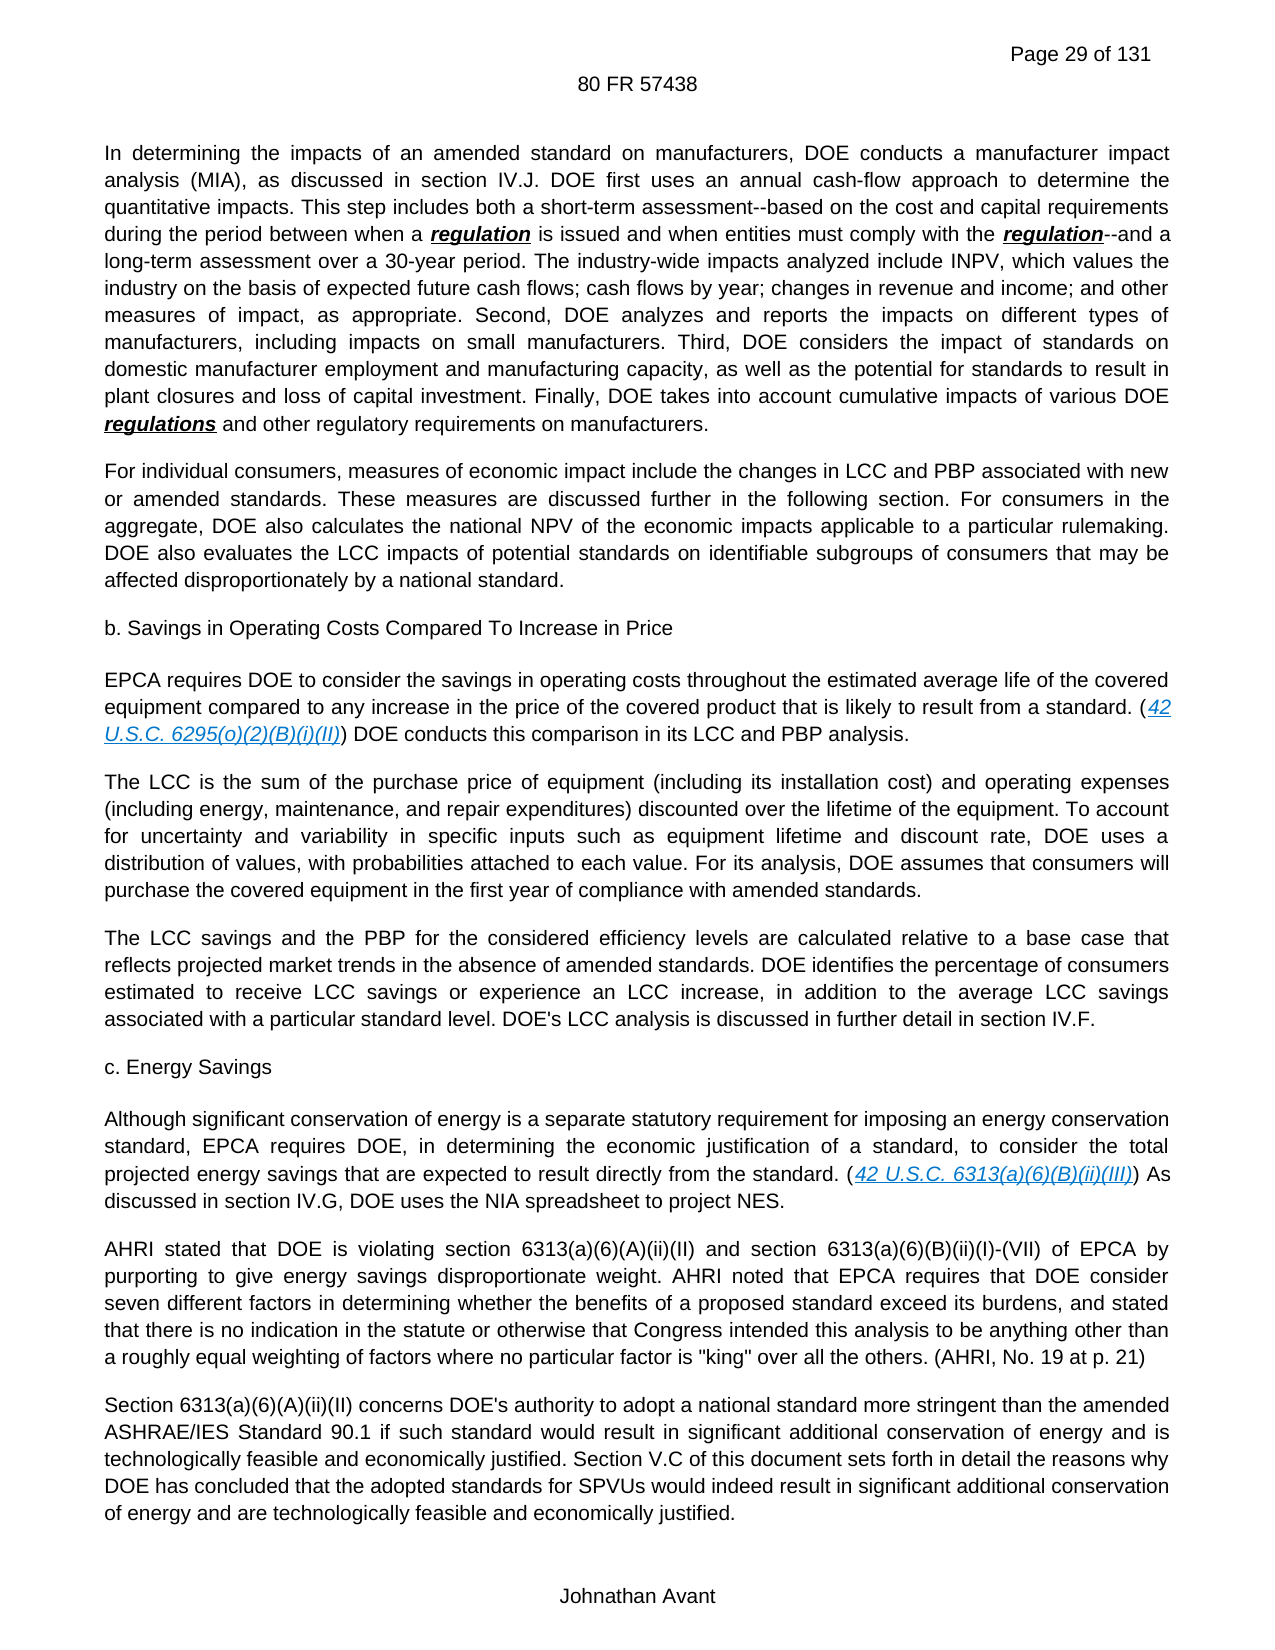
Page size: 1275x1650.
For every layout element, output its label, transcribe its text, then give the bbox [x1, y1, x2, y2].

text AHRI stated that DOE is violating section 6313(a)(6)(A)(ii)(II) and section 6313(a)(6)(B)(ii)(I)-(VII) of EPCA by purporting to give energy savings disproportionate weight. AHRI noted that EPCA requires that DOE consider seven different factors in determining whether the benefits of a proposed standard exceed its burdens, and stated that there is no indication in the statute or otherwise that Congress intended this analysis to be anything other than a roughly equal weighting of factors where no particular factor is "king" over all the others. (AHRI, No. 19 at p. 21) [104, 1233, 1171, 1369]
text For individual consumers, measures of economic impact include the changes in LCC and PBP associated with new or amended standards. These measures are discussed further in the following section. For consumers in the aggregate, DOE also calculates the national NPV of the economic impacts applicable to a particular rulemaking. DOE also evaluates the LCC impacts of potential standards on identifiable subgroups of consumers that may be affected disproportionately by a national standard. [104, 456, 1171, 592]
text Section 6313(a)(6)(A)(ii)(II) concerns DOE's authority to adopt a national standard more stringent than the amended ASHRAE/IES Standard 90.1 if such standard would result in significant additional conservation of energy and is technologically feasible and economically justified. Section V.C of this document sets forth in detail the reasons why DOE has concluded that the adopted standards for SPVUs would indeed result in significant additional conservation of energy and are technologically feasible and economically justified. [104, 1389, 1171, 1525]
text EPCA requires DOE to consider the savings in operating costs throughout the estimated average life of the covered equipment compared to any increase in the price of the covered product that is likely to result from a standard. (42 U.S.C. 6295(o)(2)(B)(i)(II)) DOE conducts this comparison in its LCC and PBP analysis. [104, 664, 1171, 746]
text The LCC savings and the PBP for the considered efficiency levels are calculated relative to a base case that reflects projected market trends in the absence of amended standards. DOE identifies the percentage of consumers estimated to receive LCC savings or experience an LCC increase, in addition to the average LCC savings associated with a particular standard level. DOE's LCC analysis is discussed in further detail in section IV.F. [104, 923, 1171, 1031]
text c. Energy Savings [104, 1052, 1171, 1079]
text In determining the impacts of an amended standard on manufacturers, DOE conducts a manufacturer impact analysis (MIA), as discussed in section IV.J. DOE first uses an annual cash-flow approach to determine the quantitative impacts. This step includes both a short-term assessment--based on the cost and capital requirements during the period between when a regulation is issued and when entities must comply with the regulation--and a long-term assessment over a 30-year period. The industry-wide impacts analyzed include INPV, which values the industry on the basis of expected future cash flows; cash flows by year; changes in revenue and income; and other measures of impact, as appropriate. Second, DOE analyzes and reports the impacts on different types of manufacturers, including impacts on small manufacturers. Third, DOE considers the impact of standards on domestic manufacturer employment and manufacturing capacity, as well as the potential for standards to result in plant closures and loss of capital investment. Finally, DOE takes into account cumulative impacts of various DOE regulations and other regulatory requirements on manufacturers. [104, 137, 1171, 435]
text The LCC is the sum of the purchase price of equipment (including its installation cost) and operating expenses (including energy, maintenance, and repair expenditures) discounted over the lifetime of the equipment. To account for uncertainty and variability in specific inputs such as equipment lifetime and discount rate, DOE uses a distribution of values, with probabilities attached to each value. For its analysis, DOE assumes that consumers will purchase the covered equipment in the first year of compliance with amended standards. [104, 767, 1171, 902]
text Although significant conservation of energy is a separate statutory requirement for imposing an energy conservation standard, EPCA requires DOE, in determining the economic justification of a standard, to consider the total projected energy savings that are expected to result directly from the standard. (42 U.S.C. 6313(a)(6)(B)(ii)(III)) As discussed in section IV.G, DOE uses the NIA spreadsheet to project NES. [104, 1104, 1171, 1212]
text b. Savings in Operating Costs Compared To Increase in Price [104, 612, 1171, 639]
